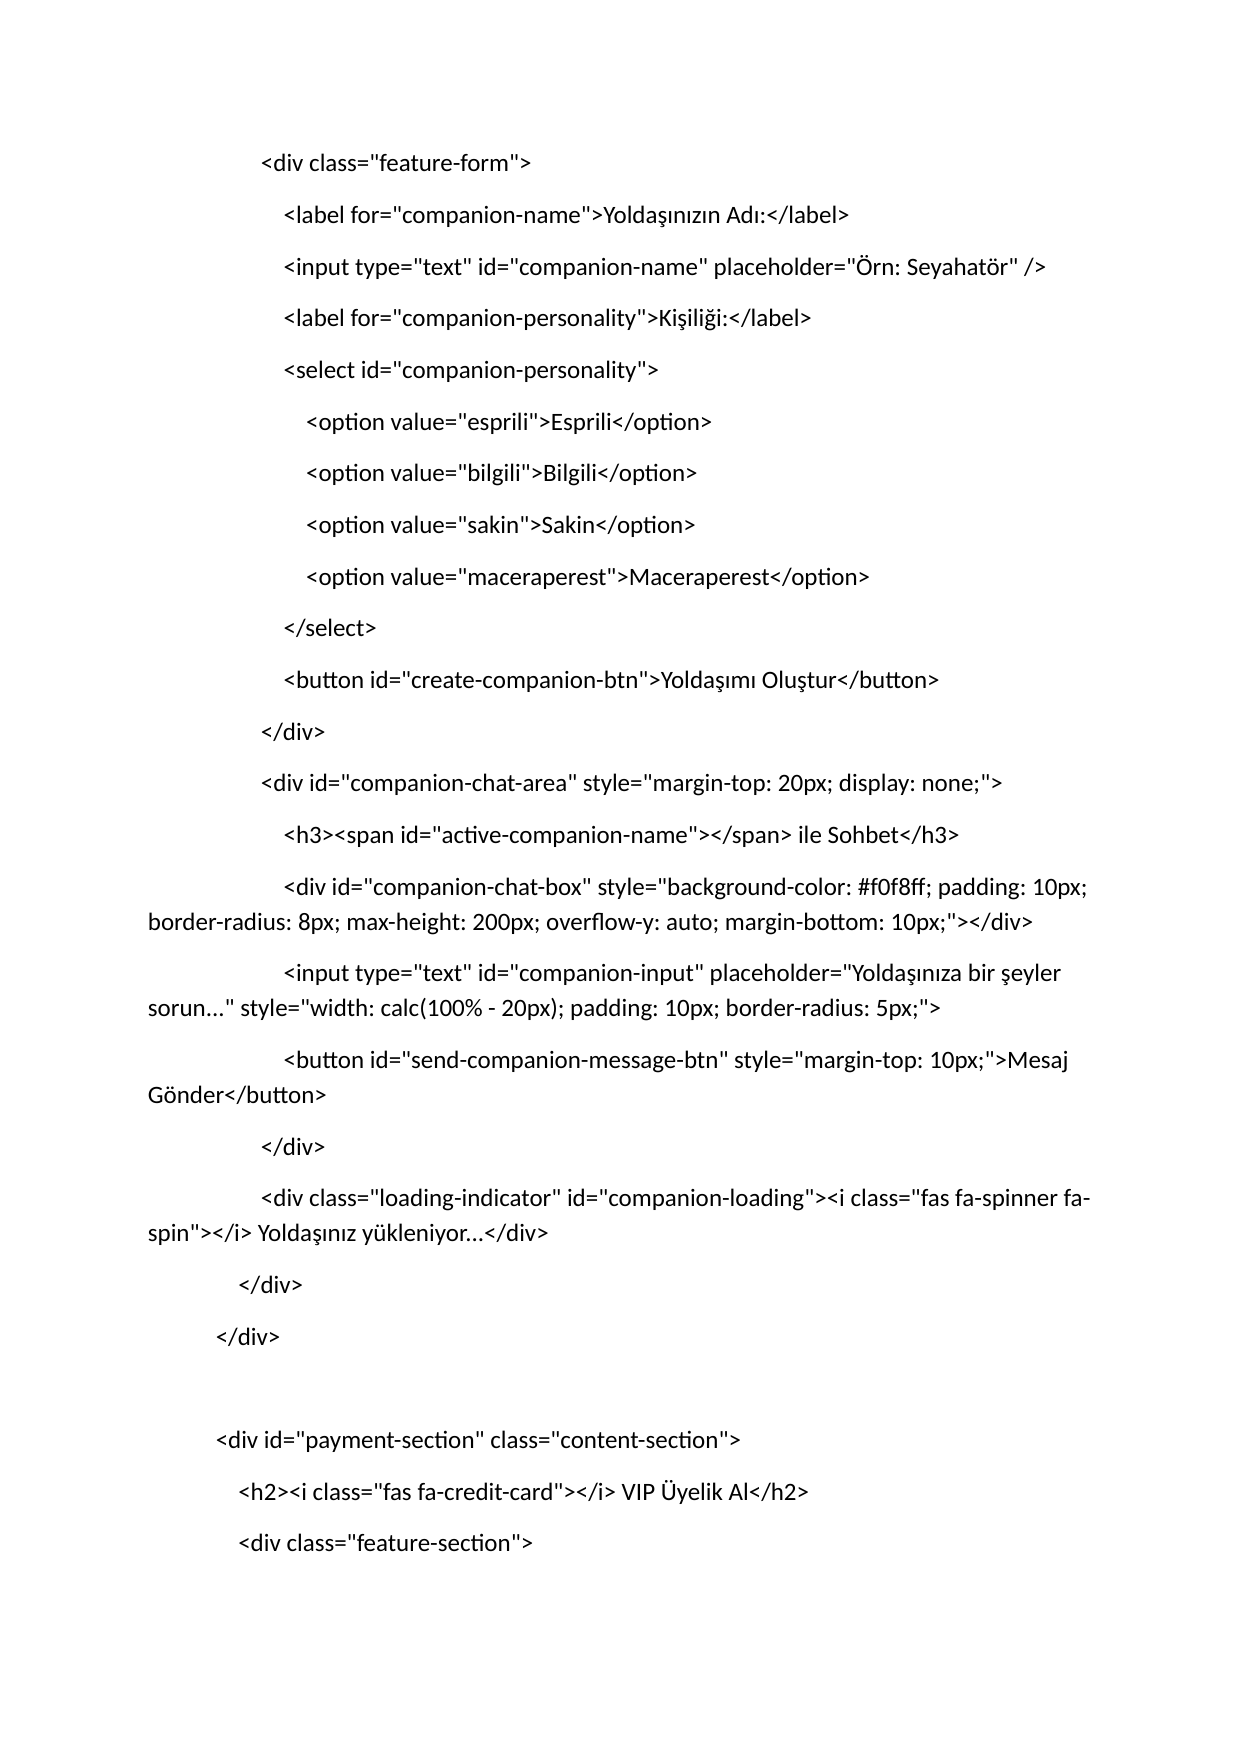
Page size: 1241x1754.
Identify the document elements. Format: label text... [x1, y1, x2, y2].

text <input type="text" id="companion-input" placeholder="Yoldaşınıza bir şeyler sorun..." style="width: calc(100% - 20px); padding: 10px; border-radius: 5px;"> [148, 958, 1093, 1023]
text <div class="feature-section"> [148, 1528, 1093, 1558]
text </div> [148, 1321, 1093, 1351]
text <input type="text" id="companion-name" placeholder="Örn: Seyahatör" /> [148, 251, 1093, 281]
text <option value="esprili">Esprili</option> [148, 406, 1093, 436]
text <option value="sakin">Sakin</option> [148, 509, 1093, 540]
text </div> [148, 1131, 1093, 1161]
text <div class="feature-form"> [148, 148, 1093, 178]
text <h2><i class="fas fa-credit-card"></i> VIP Üyelik Al</h2> [148, 1476, 1093, 1506]
text </div> [148, 716, 1093, 746]
text </select> [148, 613, 1093, 643]
text <div id="companion-chat-area" style="margin-top: 20px; display: none;"> [148, 768, 1093, 798]
text <option value="bilgili">Bilgili</option> [148, 458, 1093, 488]
text <label for="companion-name">Yoldaşınızın Adı:</label> [148, 199, 1093, 230]
text </div> [148, 1269, 1093, 1300]
text <button id="send-companion-message-btn" style="margin-top: 10px;">Mesaj Gönder</button> [148, 1044, 1093, 1110]
text <div id="payment-section" class="content-section"> [148, 1424, 1093, 1455]
text <button id="create-companion-btn">Yoldaşımı Oluştur</button> [148, 664, 1093, 695]
text <select id="companion-personality"> [148, 354, 1093, 385]
text <h3><span id="active-companion-name"></span> ile Sohbet</h3> [148, 819, 1093, 850]
text <label for="companion-personality">Kişiliği:</label> [148, 303, 1093, 333]
text <div id="companion-chat-box" style="background-color: #f0f8ff; padding: 10px; border-radius: 8px; max-height: 200px; overflow-y: auto; margin-bottom: 10px;"></div> [148, 871, 1093, 936]
text <div class="loading-indicator" id="companion-loading"><i class="fas fa-spinner fa-spin"></i> Yoldaşınız yükleniyor...</div> [148, 1183, 1093, 1248]
text <option value="maceraperest">Maceraperest</option> [148, 561, 1093, 591]
